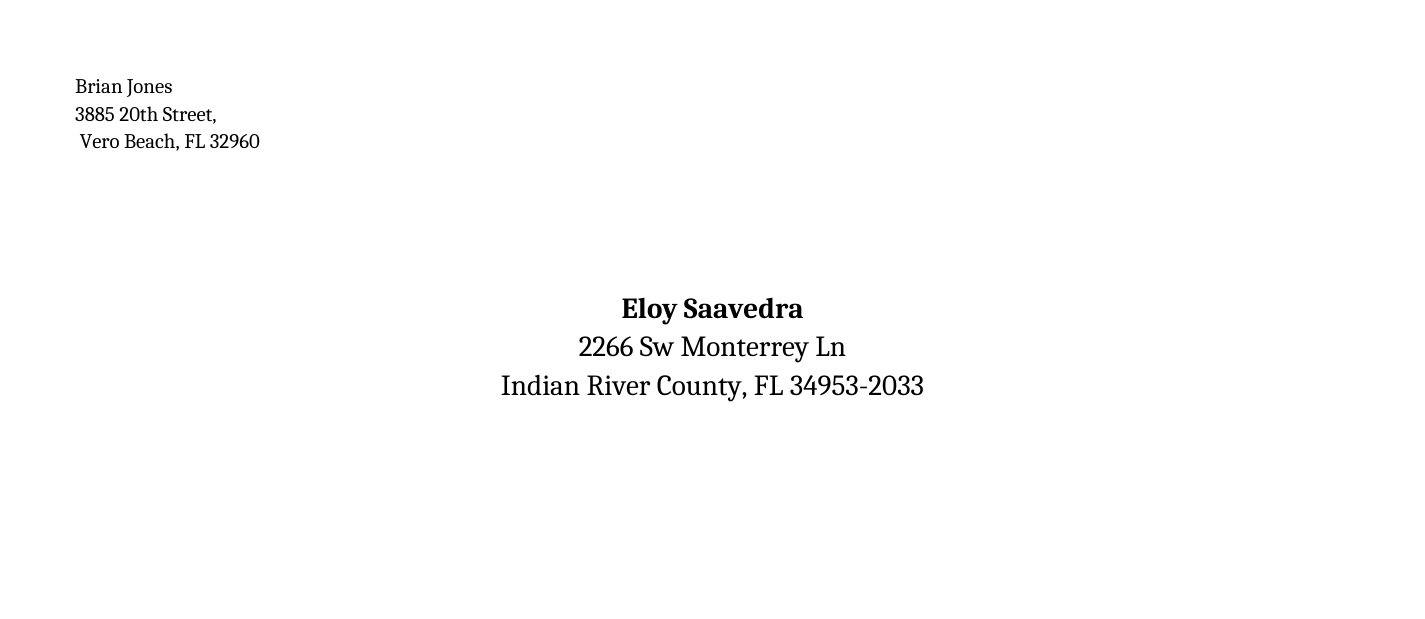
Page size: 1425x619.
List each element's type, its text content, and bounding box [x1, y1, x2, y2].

text Brian Jones 3885 20th Street, Vero Beach, FL 32960 [75, 75, 1350, 154]
text Eloy Saavedra 2266 Sw Monterrey Ln Indian River County, FL 34953-2033 [75, 292, 1350, 402]
